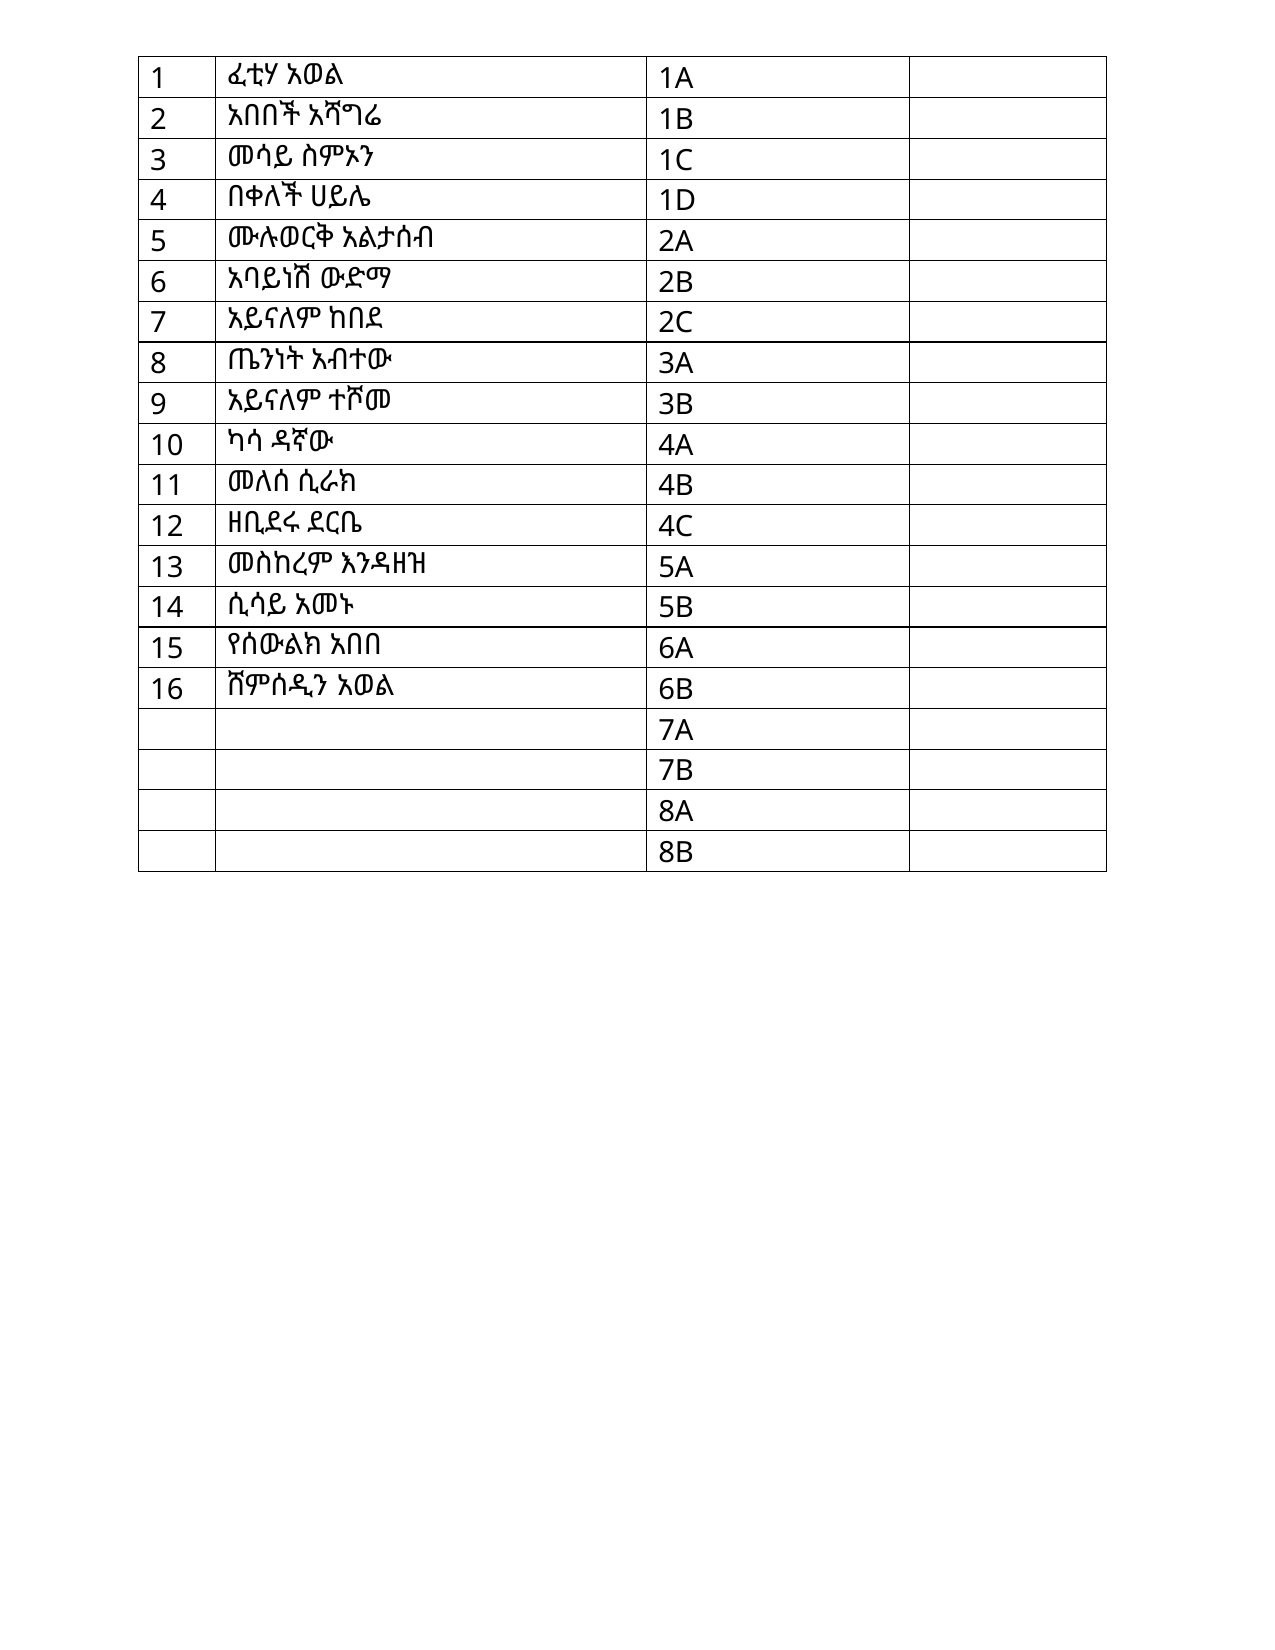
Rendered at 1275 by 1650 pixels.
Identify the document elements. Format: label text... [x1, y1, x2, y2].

table_cell 16 [139, 668, 215, 708]
table_cell [216, 790, 646, 830]
table_cell [910, 587, 1106, 626]
table_cell አባይነሽ ውድማ [216, 261, 646, 301]
table_cell 3 [139, 139, 215, 178]
table_cell ጤንነት አብተው [216, 343, 646, 382]
table_cell 3B [647, 383, 909, 423]
table_cell [910, 424, 1106, 463]
table_cell [910, 505, 1106, 545]
table_cell 6A [647, 628, 909, 667]
table_cell [910, 220, 1106, 260]
table_cell 1A [647, 57, 909, 97]
table_cell [139, 790, 215, 830]
table_cell 11 [139, 465, 215, 504]
table_cell 6 [139, 261, 215, 301]
table_cell 4C [647, 505, 909, 545]
table_cell 8B [647, 831, 909, 871]
table_cell አበበች አሻግሬ [216, 98, 646, 138]
table_cell [910, 57, 1106, 97]
table_cell 13 [139, 546, 215, 586]
table_cell [139, 709, 215, 749]
table_cell 3A [647, 343, 909, 382]
table_cell 1B [647, 98, 909, 138]
table_cell ካሳ ዳኛው [216, 424, 646, 463]
table_cell [910, 302, 1106, 341]
table_cell 5B [647, 587, 909, 626]
table_cell 8 [139, 343, 215, 382]
table_cell [910, 98, 1106, 138]
table_cell 7 [139, 302, 215, 341]
table_cell [910, 546, 1106, 586]
table_cell [139, 831, 215, 871]
table_cell በቀለች ሀይሌ [216, 180, 646, 219]
table_cell የሰውልክ አበበ [216, 628, 646, 667]
table_cell 1 [139, 57, 215, 97]
table_cell 1C [647, 139, 909, 178]
table_cell 6B [647, 668, 909, 708]
table_cell 12 [139, 505, 215, 545]
table_cell 9 [139, 383, 215, 423]
table_cell 2B [647, 261, 909, 301]
table_cell አይናለም ከበደ [216, 302, 646, 341]
table_cell [910, 831, 1106, 871]
table_cell [910, 139, 1106, 178]
table_cell 4 [139, 180, 215, 219]
table_cell 5A [647, 546, 909, 586]
table_cell [910, 465, 1106, 504]
table_cell 7B [647, 750, 909, 789]
table_cell 4A [647, 424, 909, 463]
table_cell 1D [647, 180, 909, 219]
table_cell አይናለም ተሾመ [216, 383, 646, 423]
table_cell 2 [139, 98, 215, 138]
table_cell 8A [647, 790, 909, 830]
table_cell [139, 750, 215, 789]
table_cell 5 [139, 220, 215, 260]
table_cell 2C [647, 302, 909, 341]
table_cell [910, 343, 1106, 382]
table_cell ሲሳይ አመኑ [216, 587, 646, 626]
table_cell [910, 709, 1106, 749]
table_cell መሳይ ስምኦን [216, 139, 646, 178]
table_cell 2A [647, 220, 909, 260]
table_cell [910, 750, 1106, 789]
table_cell [216, 831, 646, 871]
table_cell ሸምሰዲን አወል [216, 668, 646, 708]
table_cell ዘቢደሩ ደርቤ [216, 505, 646, 545]
table_cell መለሰ ሲራክ [216, 465, 646, 504]
table_cell [216, 709, 646, 749]
table_cell ፈቲሃ አወል [216, 57, 646, 97]
table_cell [910, 668, 1106, 708]
table_cell [910, 383, 1106, 423]
table_cell [216, 750, 646, 789]
table_cell 7A [647, 709, 909, 749]
table_cell [910, 261, 1106, 301]
table_cell 4B [647, 465, 909, 504]
table_cell 15 [139, 628, 215, 667]
table_cell 14 [139, 587, 215, 626]
table_cell መስከረም እንዳዘዝ [216, 546, 646, 586]
table_cell 10 [139, 424, 215, 463]
table_cell [910, 180, 1106, 219]
table_cell ሙሉወርቅ አልታሰብ [216, 220, 646, 260]
table_cell [910, 790, 1106, 830]
table_cell [910, 628, 1106, 667]
